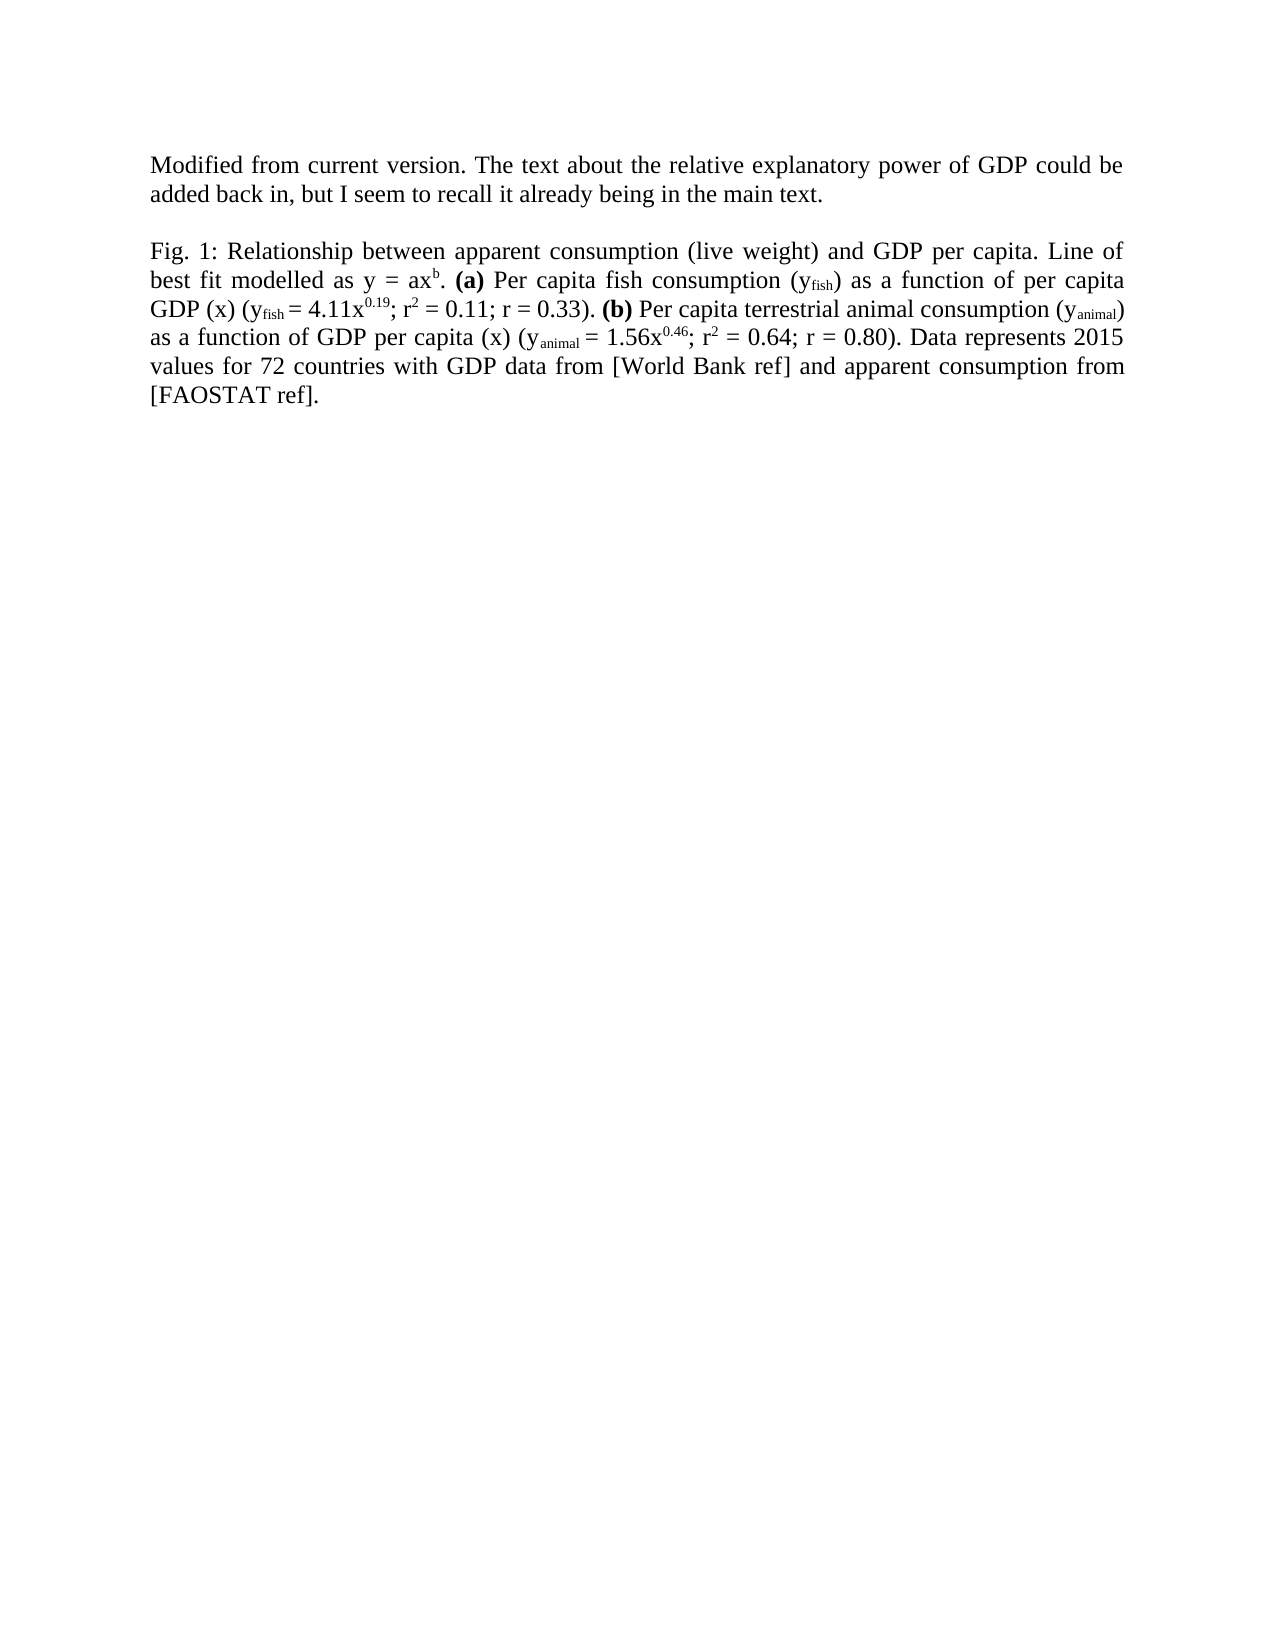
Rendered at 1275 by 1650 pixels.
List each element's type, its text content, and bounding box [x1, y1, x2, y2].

text Modified from current version. The text about the relative explanatory power of GDP could be added back in, but I seem to recall it already being in the main text. [150, 150, 1125, 207]
text Fig. 1: Relationship between apparent consumption (live weight) and GDP per capita. Line of best fit modelled as y = axb. (a) Per capita fish consumption (yfish) as a function of per capita GDP (x) (yfish = 4.11x0.19; r2 = 0.11; r = 0.33). (b) Per capita terrestrial animal consumption (yanimal) as a function of GDP per capita (x) (yanimal = 1.56x0.46; r2 = 0.64; r = 0.80). Data represents 2015 values for 72 countries with GDP data from [World Bank ref] and apparent consumption from [FAOSTAT ref]. [150, 236, 1125, 409]
